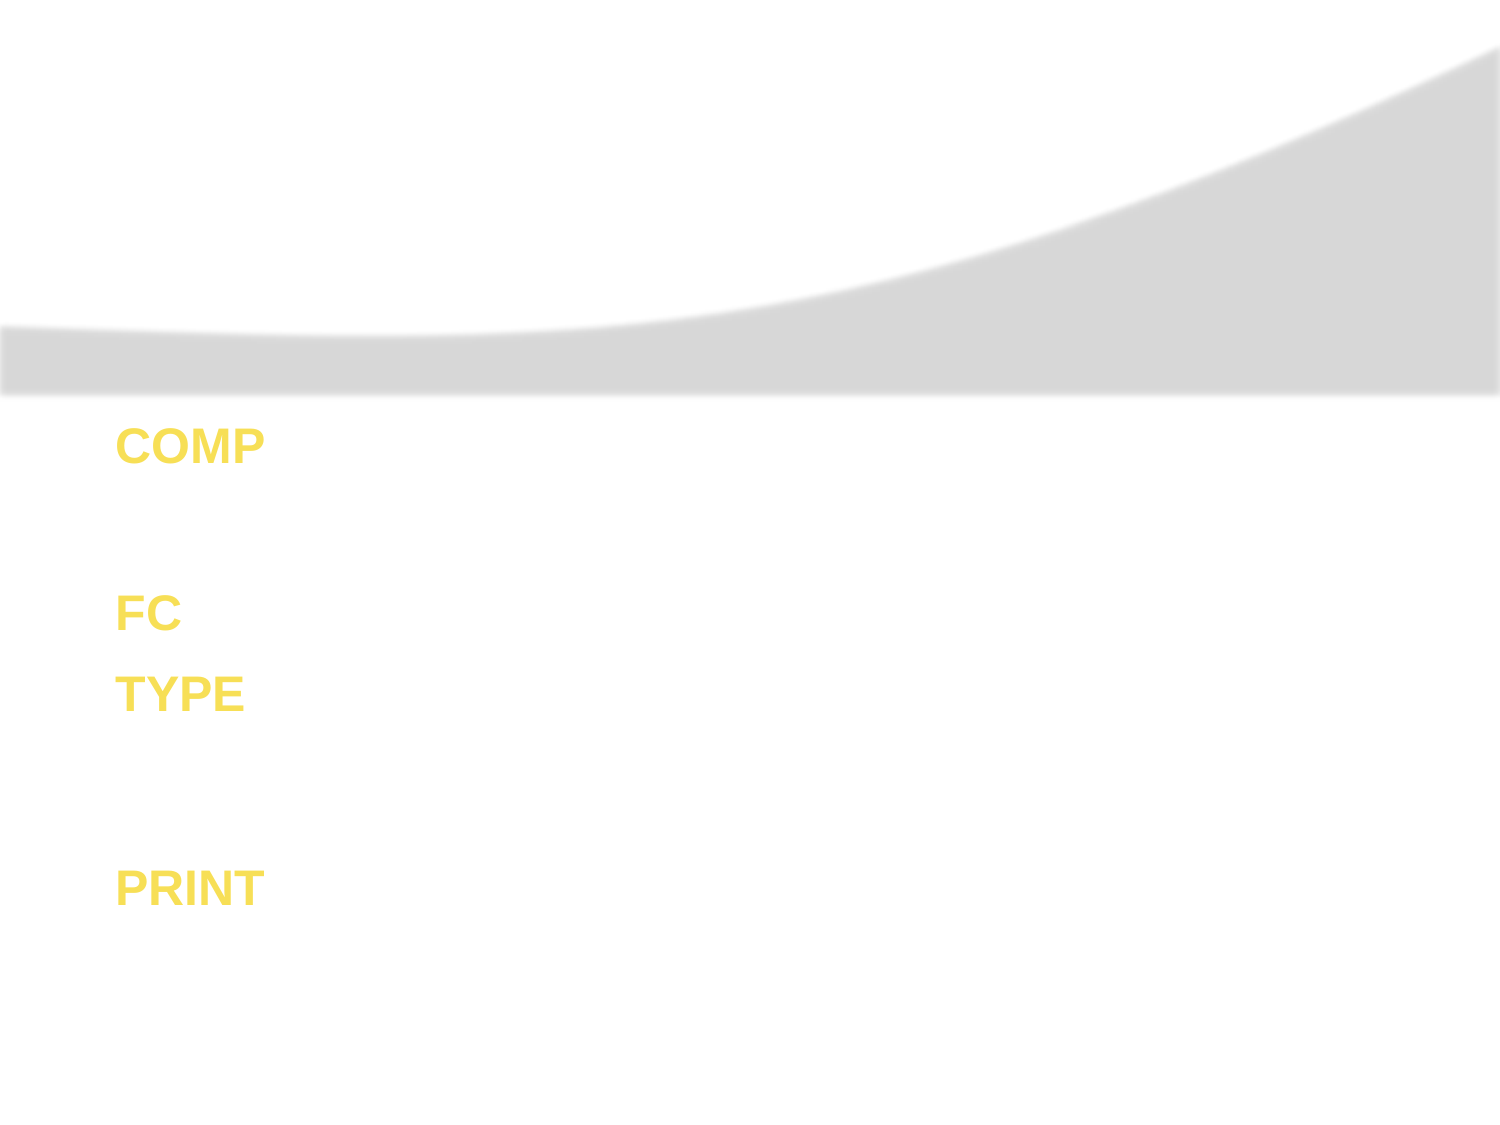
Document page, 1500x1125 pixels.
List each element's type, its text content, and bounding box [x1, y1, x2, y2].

picture [0, 40, 1500, 402]
text ⦿ COMP – Compara archivos [66, 402, 1500, 486]
text ⦿ TYPE – Mostrar el contenido de un fichero ⦿ PRINT – Imprimir un fichero [66, 653, 1066, 928]
text ⦿ FC – Compara archivos [66, 572, 1500, 653]
